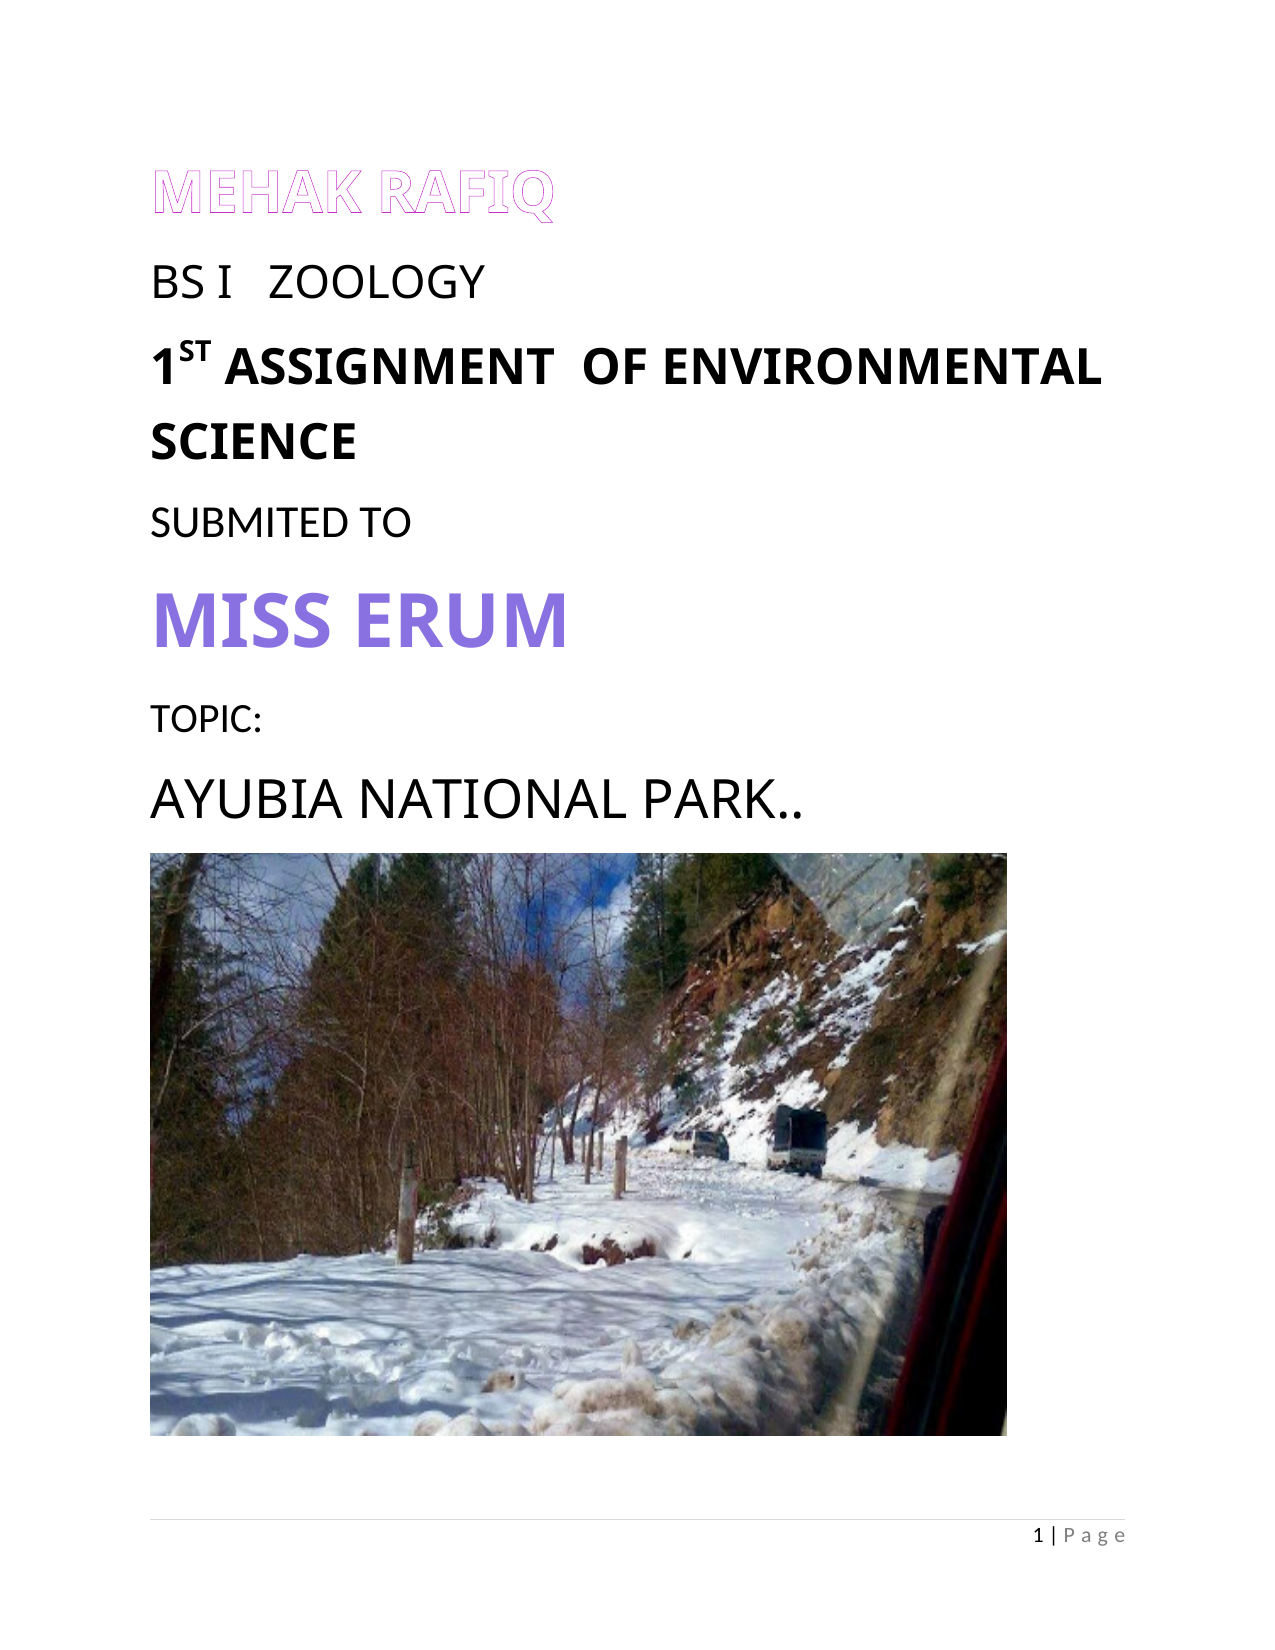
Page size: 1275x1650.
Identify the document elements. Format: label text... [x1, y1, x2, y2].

picture [150, 853, 1007, 1436]
text 1ST ASSIGNMENT OF ENVIRONMENTAL SCIENCE [150, 331, 1125, 474]
text SUBMITED TO [150, 493, 1125, 549]
text AYUBIA NATIONAL PARK.. [150, 760, 1125, 834]
text BS I ZOOLOGY [150, 250, 1125, 312]
text MISS ERUM [150, 567, 1125, 669]
text MEHAK RAFIQ [150, 150, 1125, 229]
text TOPIC: [150, 692, 1125, 743]
